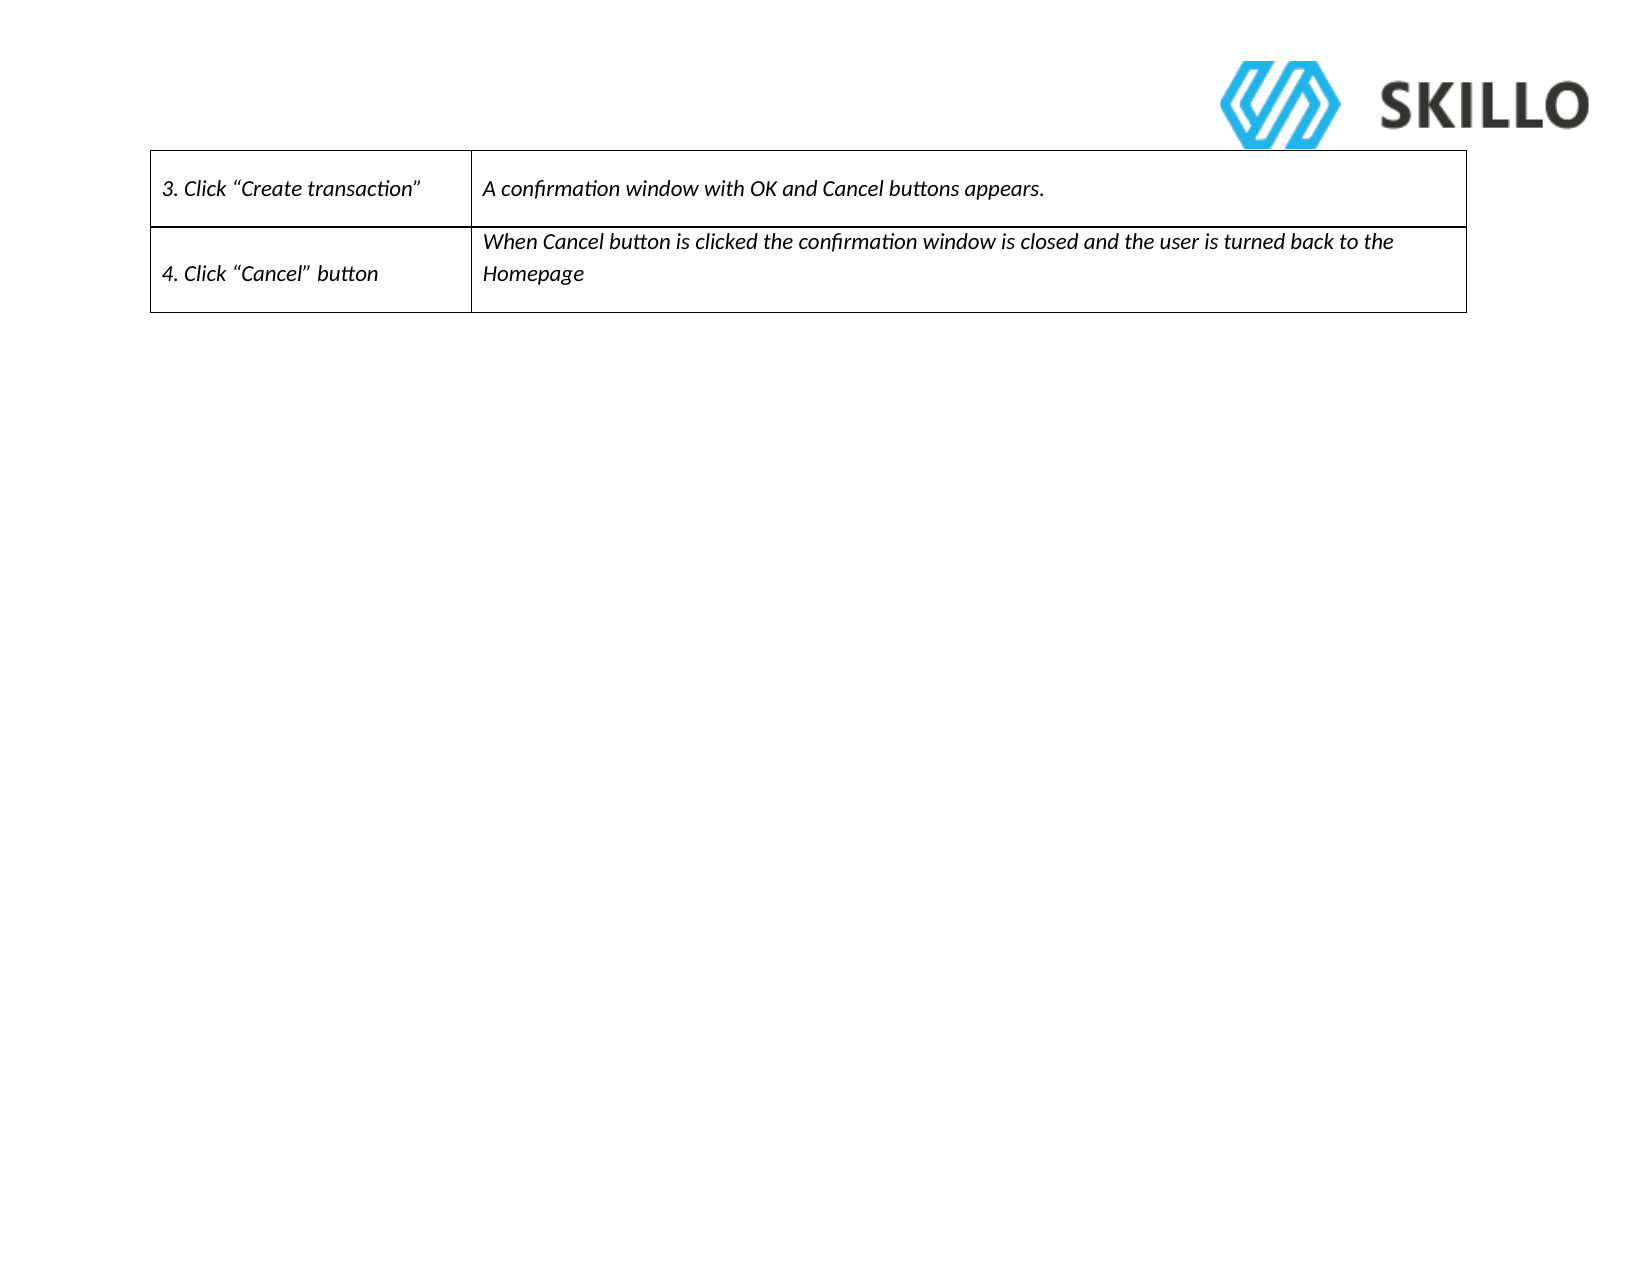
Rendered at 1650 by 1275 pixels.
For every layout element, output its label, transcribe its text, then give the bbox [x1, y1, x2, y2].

table_cell When Cancel button is clicked the confirmation window is closed and the user is turned back to the Homepage [472, 228, 1466, 312]
table_cell A confirmation window with OK and Cancel buttons appears. [472, 151, 1466, 226]
picture [1220, 61, 1589, 149]
table_cell 3. Click “Create transaction” [151, 151, 471, 226]
table_cell 4. Click “Cancel” button [151, 228, 471, 312]
